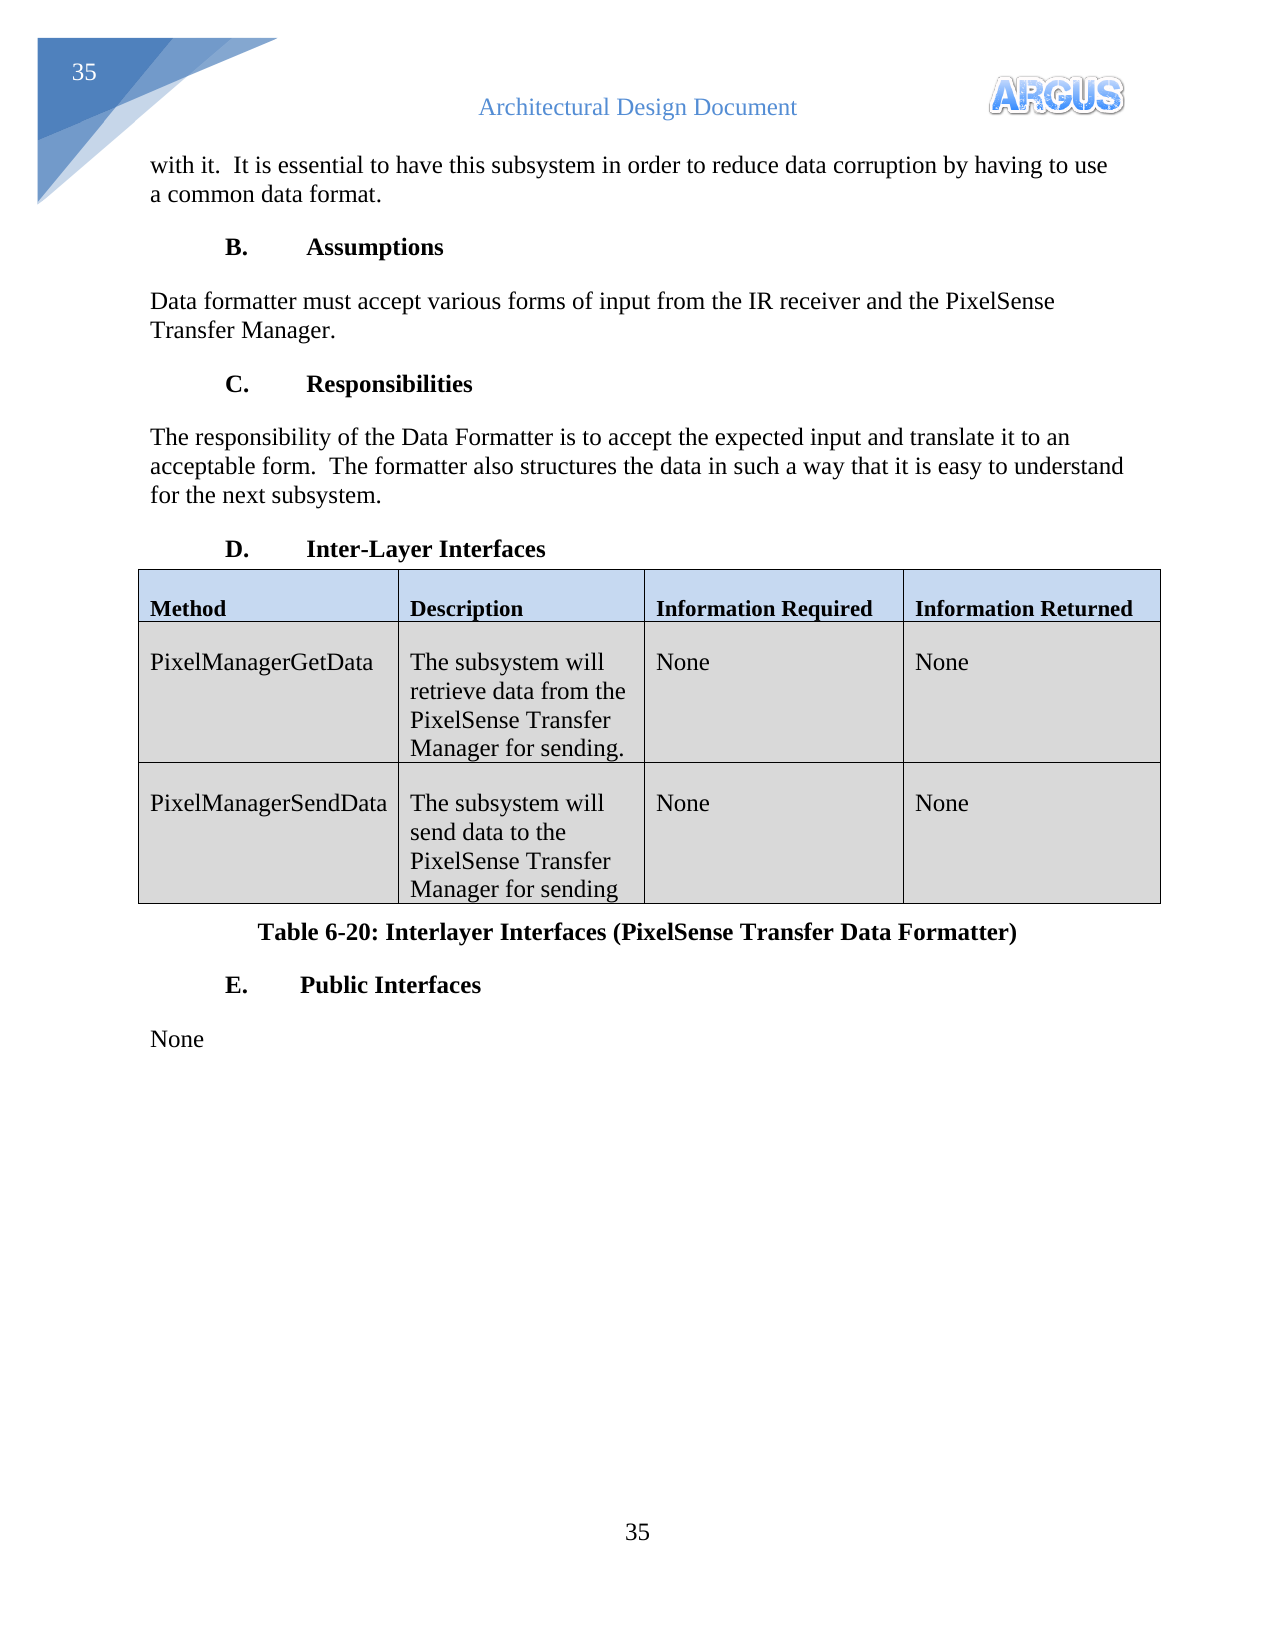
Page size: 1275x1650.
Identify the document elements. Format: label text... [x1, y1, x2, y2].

text Data formatter must accept various forms of input from the IR receiver and the PixelSense Transfer Manager. [150, 286, 1125, 344]
table_cell The subsystem will retrieve data from the PixelSense Transfer Manager for sending. [399, 622, 644, 762]
picture [987, 75, 1125, 116]
table_cell None [645, 622, 903, 762]
table_cell None [904, 763, 1160, 903]
table_cell The subsystem will send data to the PixelSense Transfer Manager for sending [399, 763, 644, 903]
table_header Description [399, 570, 644, 621]
text None [150, 1024, 1125, 1053]
subtitle Public Interfaces [150, 971, 1125, 999]
table_cell None [904, 622, 1160, 762]
table_cell PixelManagerSendData [139, 763, 398, 903]
subtitle Inter-Layer Interfaces [150, 534, 1125, 562]
table_cell PixelManagerGetData [139, 622, 398, 762]
table_cell None [645, 763, 903, 903]
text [150, 150, 1125, 207]
table_header Information Returned [904, 570, 1160, 621]
text The responsibility of the Data Formatter is to accept the expected input and translate it to an acceptable form. The formatter also structures the data in such a way that it is easy to understand for the next subsystem. [150, 422, 1125, 509]
subtitle Responsibilities [150, 369, 1125, 397]
table_header Method [139, 570, 398, 621]
table_header Information Required [645, 570, 903, 621]
subtitle Assumptions [150, 232, 1125, 261]
picture [37, 37, 279, 206]
